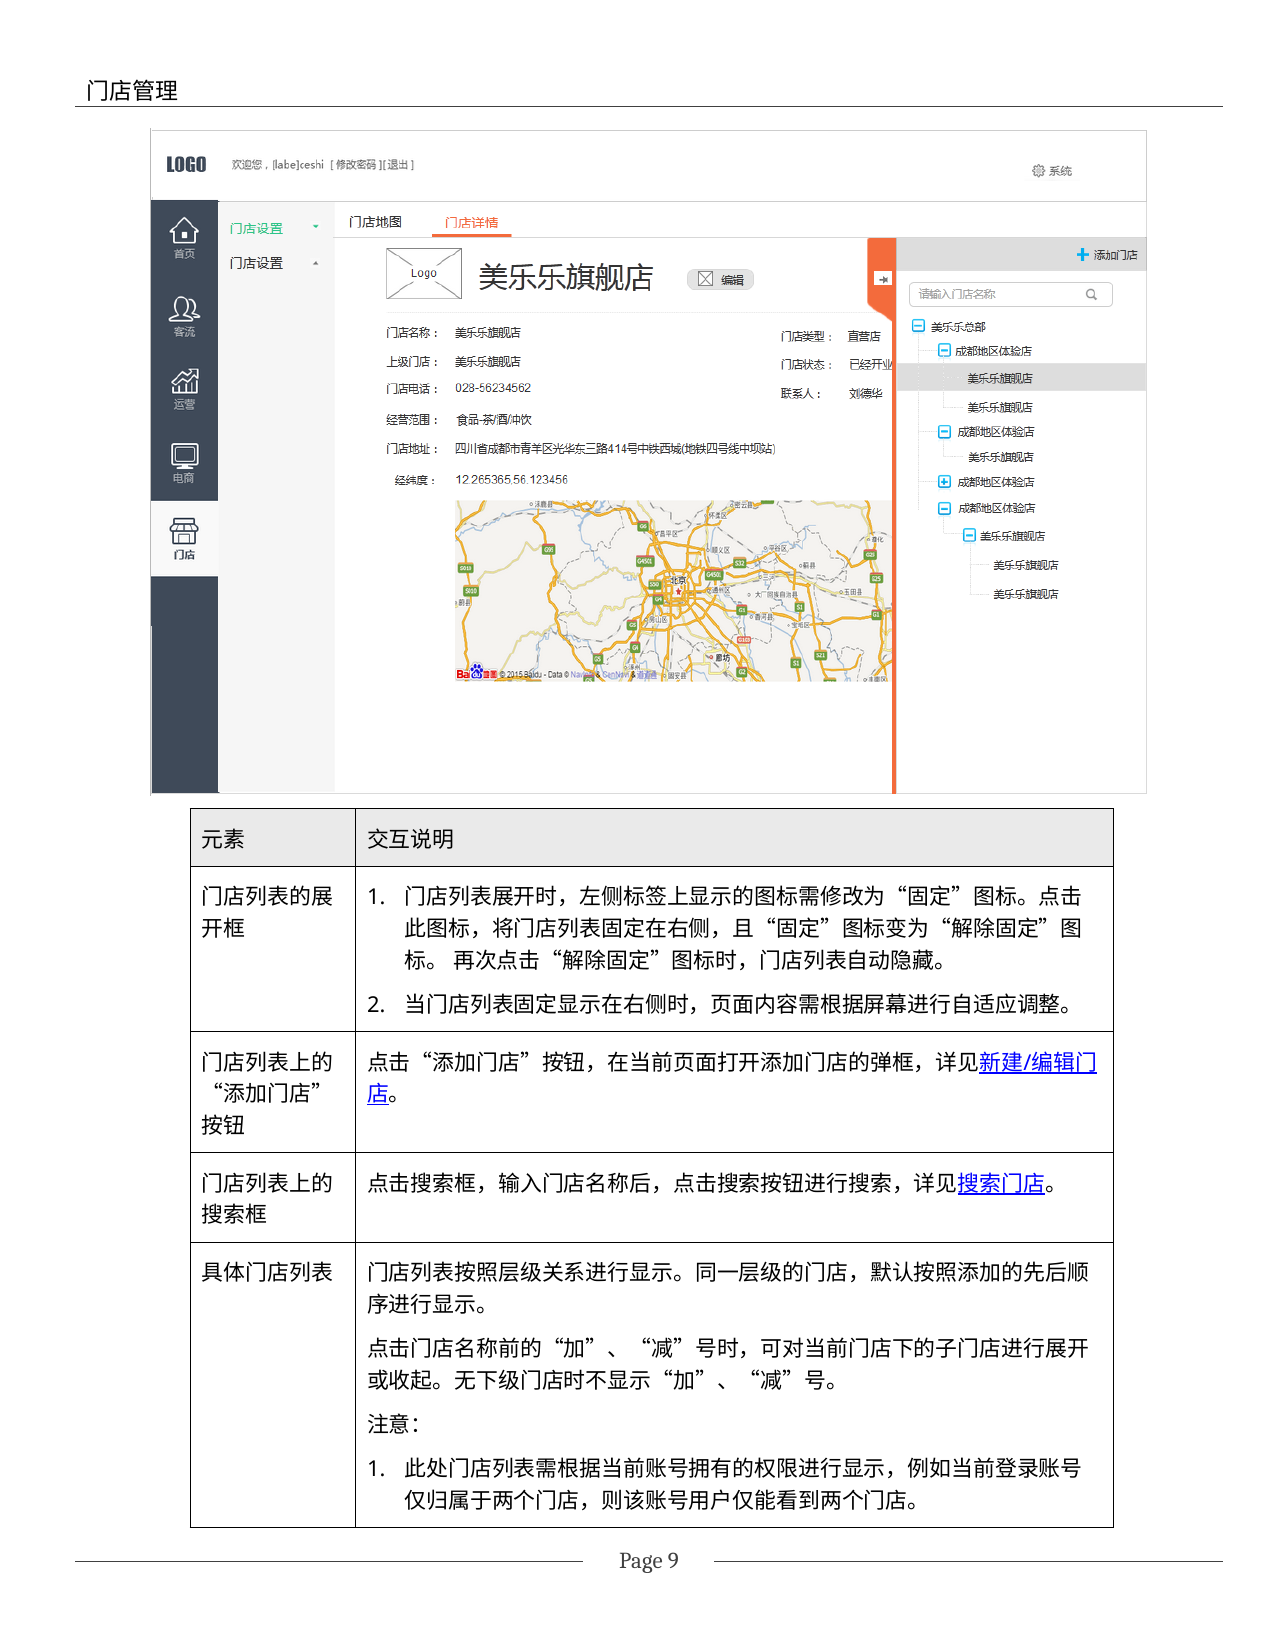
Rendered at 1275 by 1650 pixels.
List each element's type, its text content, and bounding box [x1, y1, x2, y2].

table_header 元素 [191, 809, 355, 866]
table_cell 门店列表的展开框 [191, 867, 355, 1031]
table_cell 具体门店列表 [191, 1243, 355, 1527]
table_cell 点击搜索框，输入门店名称后，点击搜索按钮进行搜索，详见搜索门店。 [356, 1153, 1113, 1242]
table_cell 门店列表上的“添加门店”按钮 [191, 1032, 355, 1152]
table_cell 点击“添加门店”按钮，在当前页面打开添加门店的弹框，详见新建/编辑门店。 [356, 1032, 1113, 1152]
table_cell 门店列表上的搜索框 [191, 1153, 355, 1242]
table_header 交互说明 [356, 809, 1113, 866]
table_cell 门店列表展开时，左侧标签上显示的图标需修改为“固定”图标。点击此图标，将门店列表固定在右侧，且“固定”图标变为“解除固定”图标。 再次点击“解除固定”图标时，门店列表自动隐藏。 当门店列表固定显示在右侧时，页面内容需根据屏幕进行自适应调整。 [356, 867, 1113, 1031]
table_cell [356, 1243, 1113, 1527]
picture [150, 128, 1150, 796]
